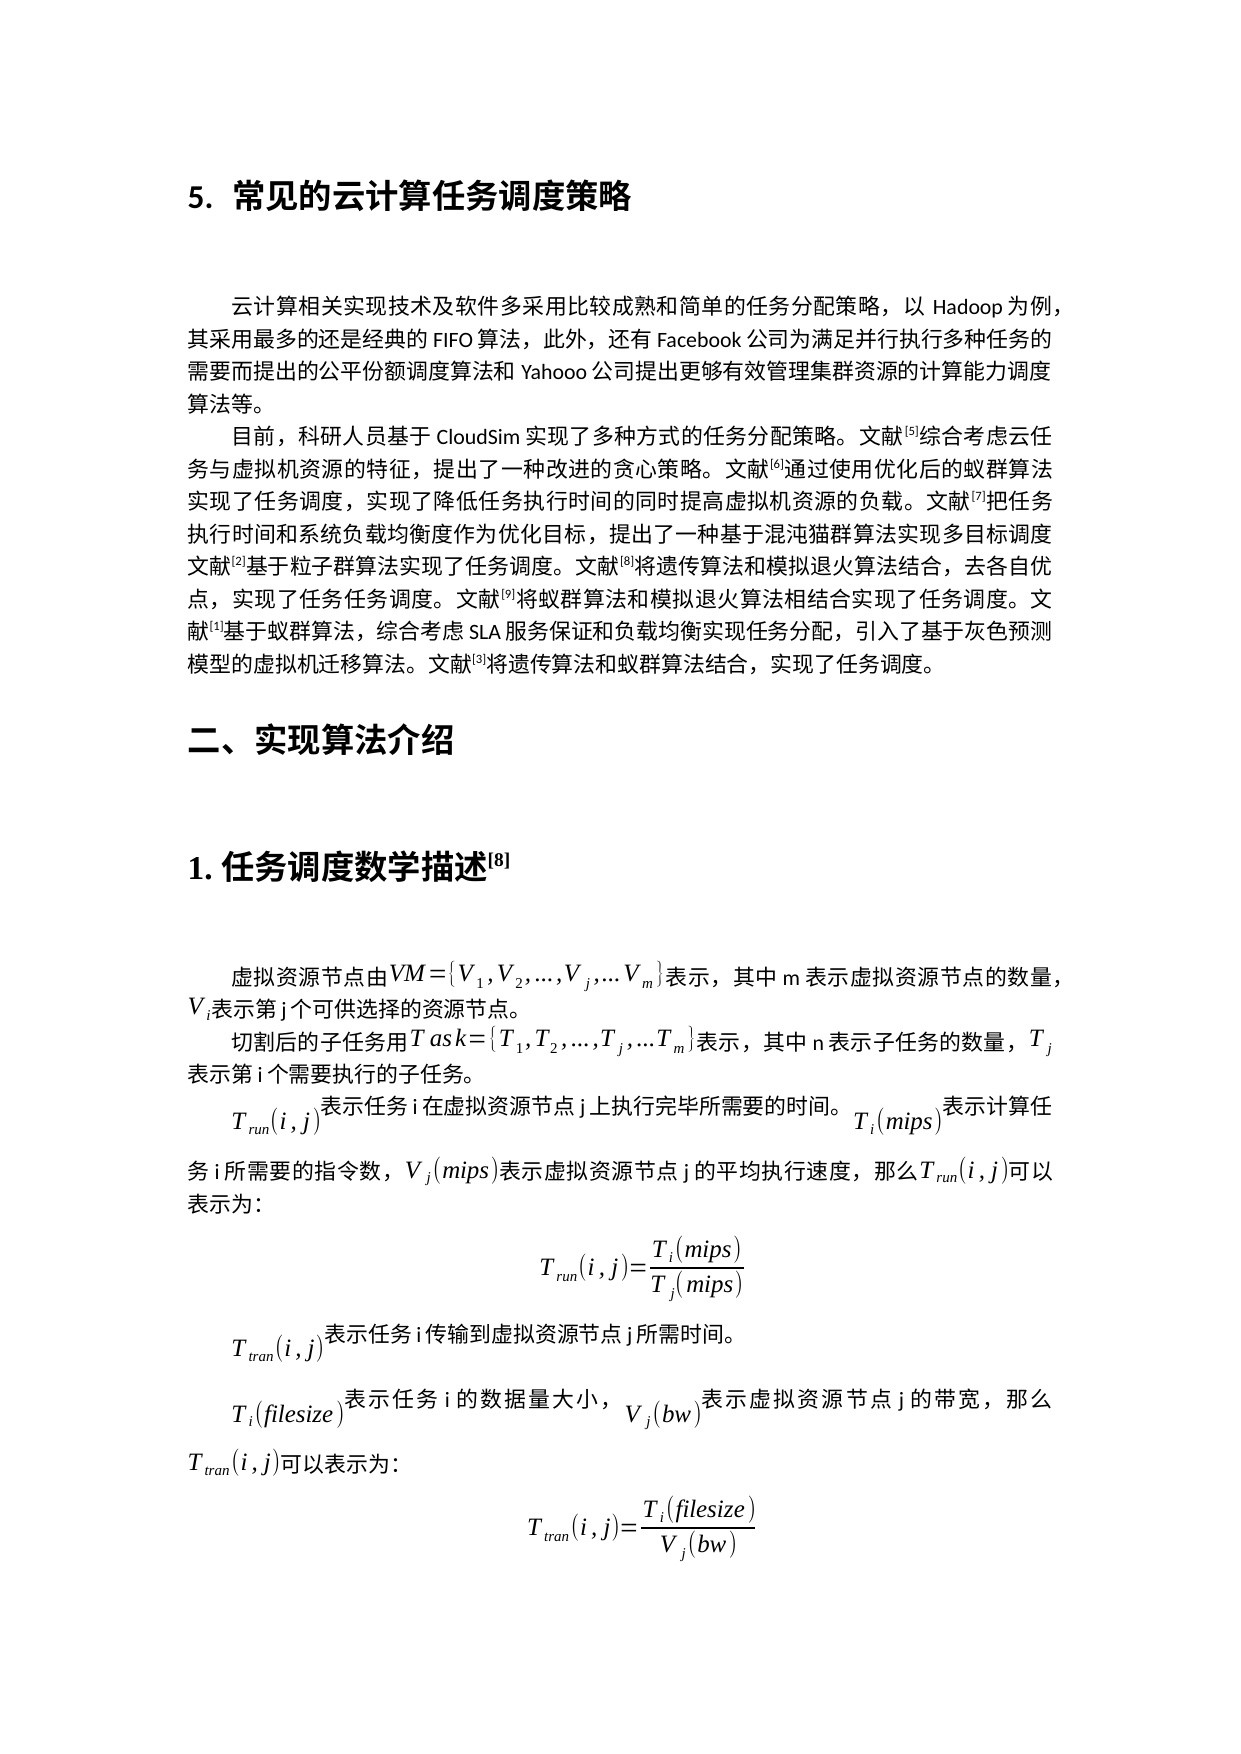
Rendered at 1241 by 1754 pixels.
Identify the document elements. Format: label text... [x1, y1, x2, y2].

text 切割后的子任务用表示，其中n表示子任务的数量，表示第i个需要执行的子任务。 [187, 1024, 1053, 1089]
text 目前，科研人员基于CloudSim实现了多种方式的任务分配策略。文献[5]综合考虑云任务与虚拟机资源的特征，提出了一种改进的贪心策略。文献[6]通过使用优化后的蚁群算法实现了任务调度，实现了降低任务执行时间的同时提高虚拟机资源的负载。文献[7]把任务执行时间和系统负载均衡度作为优化目标，提出了一种基于混沌猫群算法实现多目标调度。文献[2]基于粒子群算法实现了任务调度。文献[8]将遗传算法和模拟退火算法结合，去各自优点，实现了任务任务调度。文献[9]将蚁群算法和模拟退火算法相结合实现了任务调度。文献[1]基于蚁群算法，综合考虑SLA服务保证和负载均衡实现任务分配，引入了基于灰色预测模型的虚拟机迁移算法。文献[3]将遗传算法和蚁群算法结合，实现了任务调度。 [187, 419, 1053, 679]
subtitle 1. 任务调度数学描述[8] [187, 833, 1053, 898]
text 表示任务i在虚拟资源节点j上执行完毕所需要的时间。表示计算任务i所需要的指令数，表示虚拟资源节点j的平均执行速度，那么可以表示为： [187, 1089, 1053, 1219]
text 表示任务i的数据量大小，表示虚拟资源节点j的带宽，那么可以表示为： [187, 1382, 1053, 1479]
subtitle 常见的云计算任务调度策略 [187, 162, 1053, 227]
text 虚拟资源节点由表示，其中m表示虚拟资源节点的数量，表示第j个可供选择的资源节点。 [187, 959, 1053, 1024]
text 表示任务i传输到虚拟资源节点j所需时间。 [187, 1317, 1053, 1382]
subtitle 实现算法介绍 [187, 706, 1053, 771]
text 云计算相关实现技术及软件多采用比较成熟和简单的任务分配策略，以Hadoop为例，其采用最多的还是经典的FIFO算法，此外，还有Facebook公司为满足并行执行多种任务的需要而提出的公平份额调度算法和Yahooo公司提出更够有效管理集群资源的计算能力调度算法等。 [187, 289, 1053, 419]
